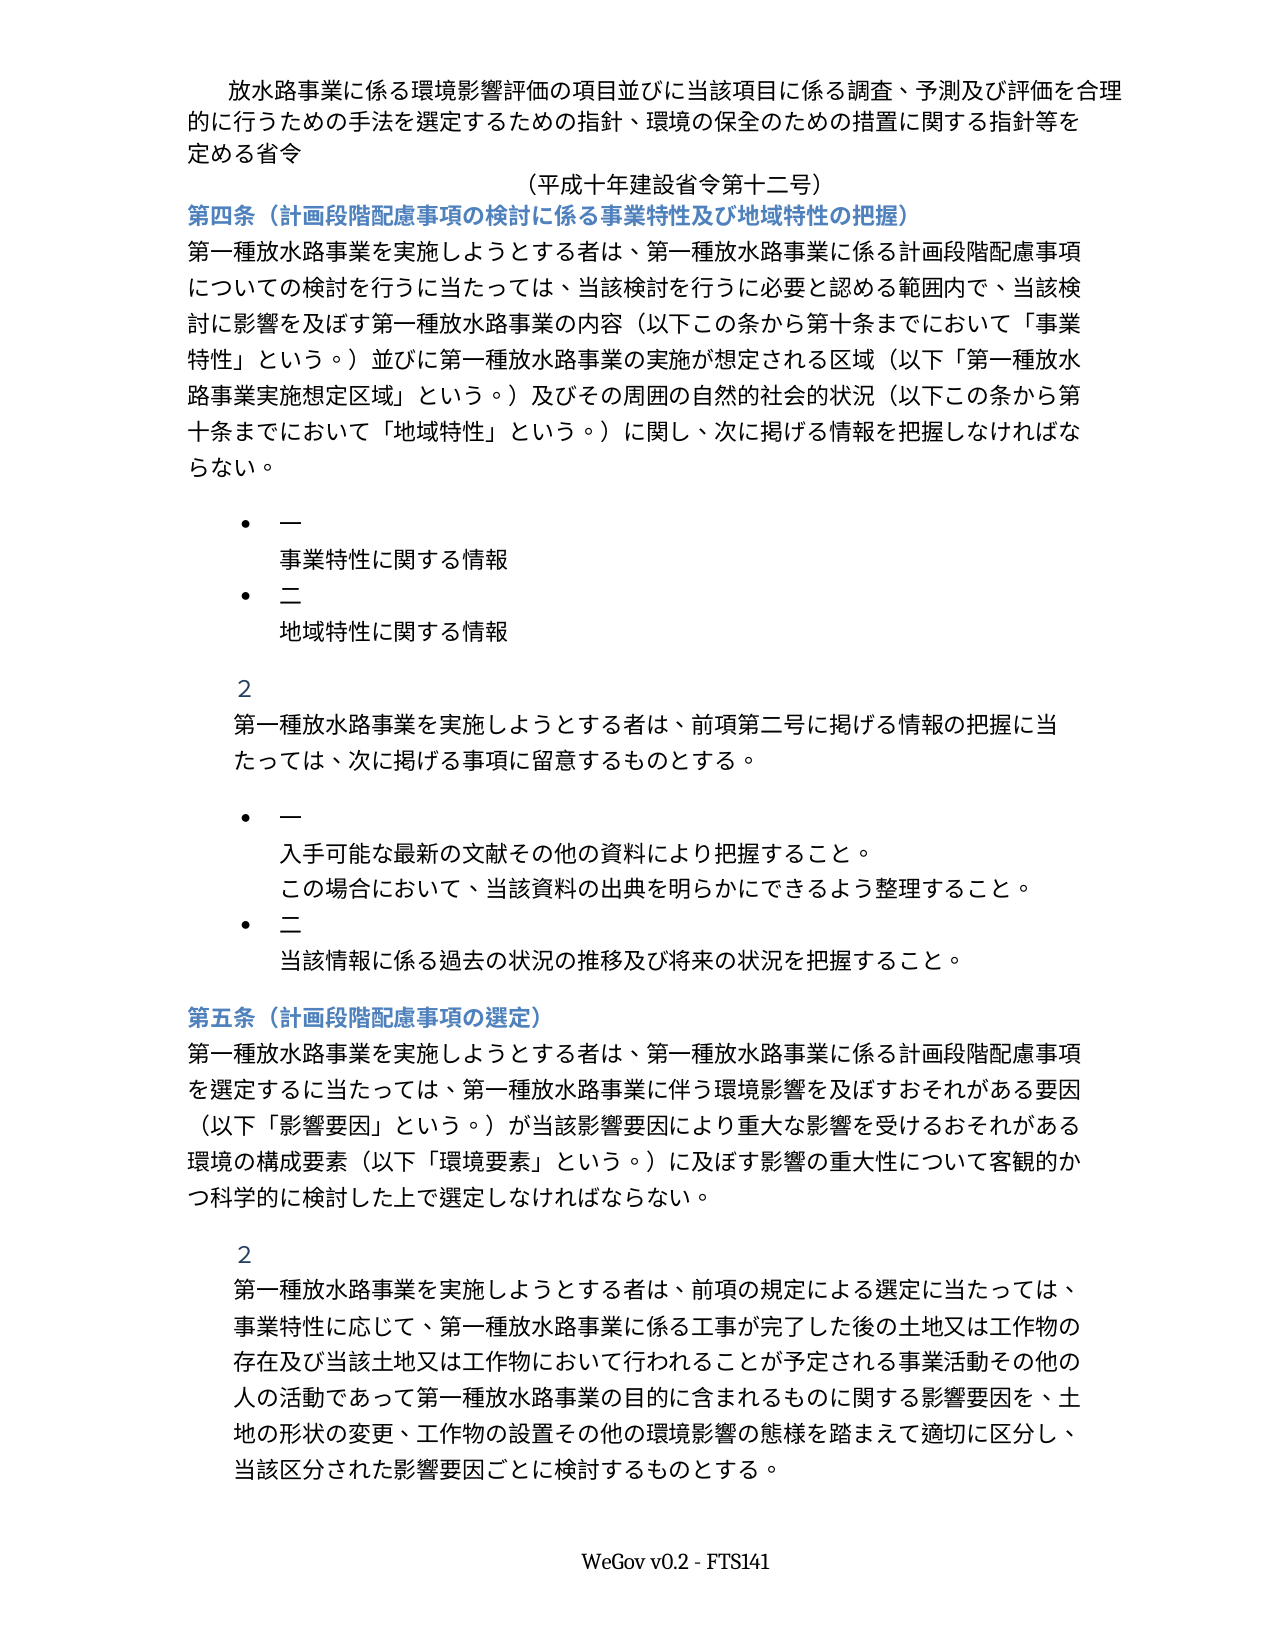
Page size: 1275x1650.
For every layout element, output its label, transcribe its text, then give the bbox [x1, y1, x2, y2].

text 第一種放水路事業を実施しようとする者は、第一種放水路事業に係る計画段階配慮事項についての検討を行うに当たっては、当該検討を行うに必要と認める範囲内で、当該検討に影響を及ぼす第一種放水路事業の内容（以下この条から第十条までにおいて「事業特性」という。）並びに第一種放水路事業の実施が想定される区域（以下「第一種放水路事業実施想定区域」という。）及びその周囲の自然的社会的状況（以下この条から第十条までにおいて「地域特性」という。）に関し、次に掲げる情報を把握しなければならない。 [187, 236, 1087, 483]
list 二 地域特性に関する情報 [242, 580, 1087, 647]
text 第一種放水路事業を実施しようとする者は、第一種放水路事業に係る計画段階配慮事項を選定するに当たっては、第一種放水路事業に伴う環境影響を及ぼすおそれがある要因（以下「影響要因」という。）が当該影響要因により重大な影響を受けるおそれがある環境の構成要素（以下「環境要素」という。）に及ぼす影響の重大性について客観的かつ科学的に検討した上で選定しなければならない。 [187, 1038, 1087, 1213]
list 一 事業特性に関する情報 [242, 508, 1087, 576]
text 第一種放水路事業を実施しようとする者は、前項第二号に掲げる情報の把握に当たっては、次に掲げる事項に留意するものとする。 [233, 709, 1087, 776]
list 一 入手可能な最新の文献その他の資料により把握すること。 この場合において、当該資料の出典を明らかにできるよう整理すること。 [242, 802, 1087, 905]
text 第一種放水路事業を実施しようとする者は、前項の規定による選定に当たっては、事業特性に応じて、第一種放水路事業に係る工事が完了した後の土地又は工作物の存在及び当該土地又は工作物において行われることが予定される事業活動その他の人の活動であって第一種放水路事業の目的に含まれるものに関する影響要因を、土地の形状の変更、工作物の設置その他の環境影響の態様を踏まえて適切に区分し、当該区分された影響要因ごとに検討するものとする。 [233, 1274, 1087, 1485]
list 二 当該情報に係る過去の状況の推移及び将来の状況を把握すること。 [242, 909, 1087, 977]
subtitle 第四条（計画段階配慮事項の検討に係る事業特性及び地域特性の把握） [187, 200, 1087, 231]
subtitle ２ [233, 673, 1087, 704]
subtitle ２ [233, 1238, 1087, 1270]
subtitle 第五条（計画段階配慮事項の選定） [187, 1002, 1087, 1033]
